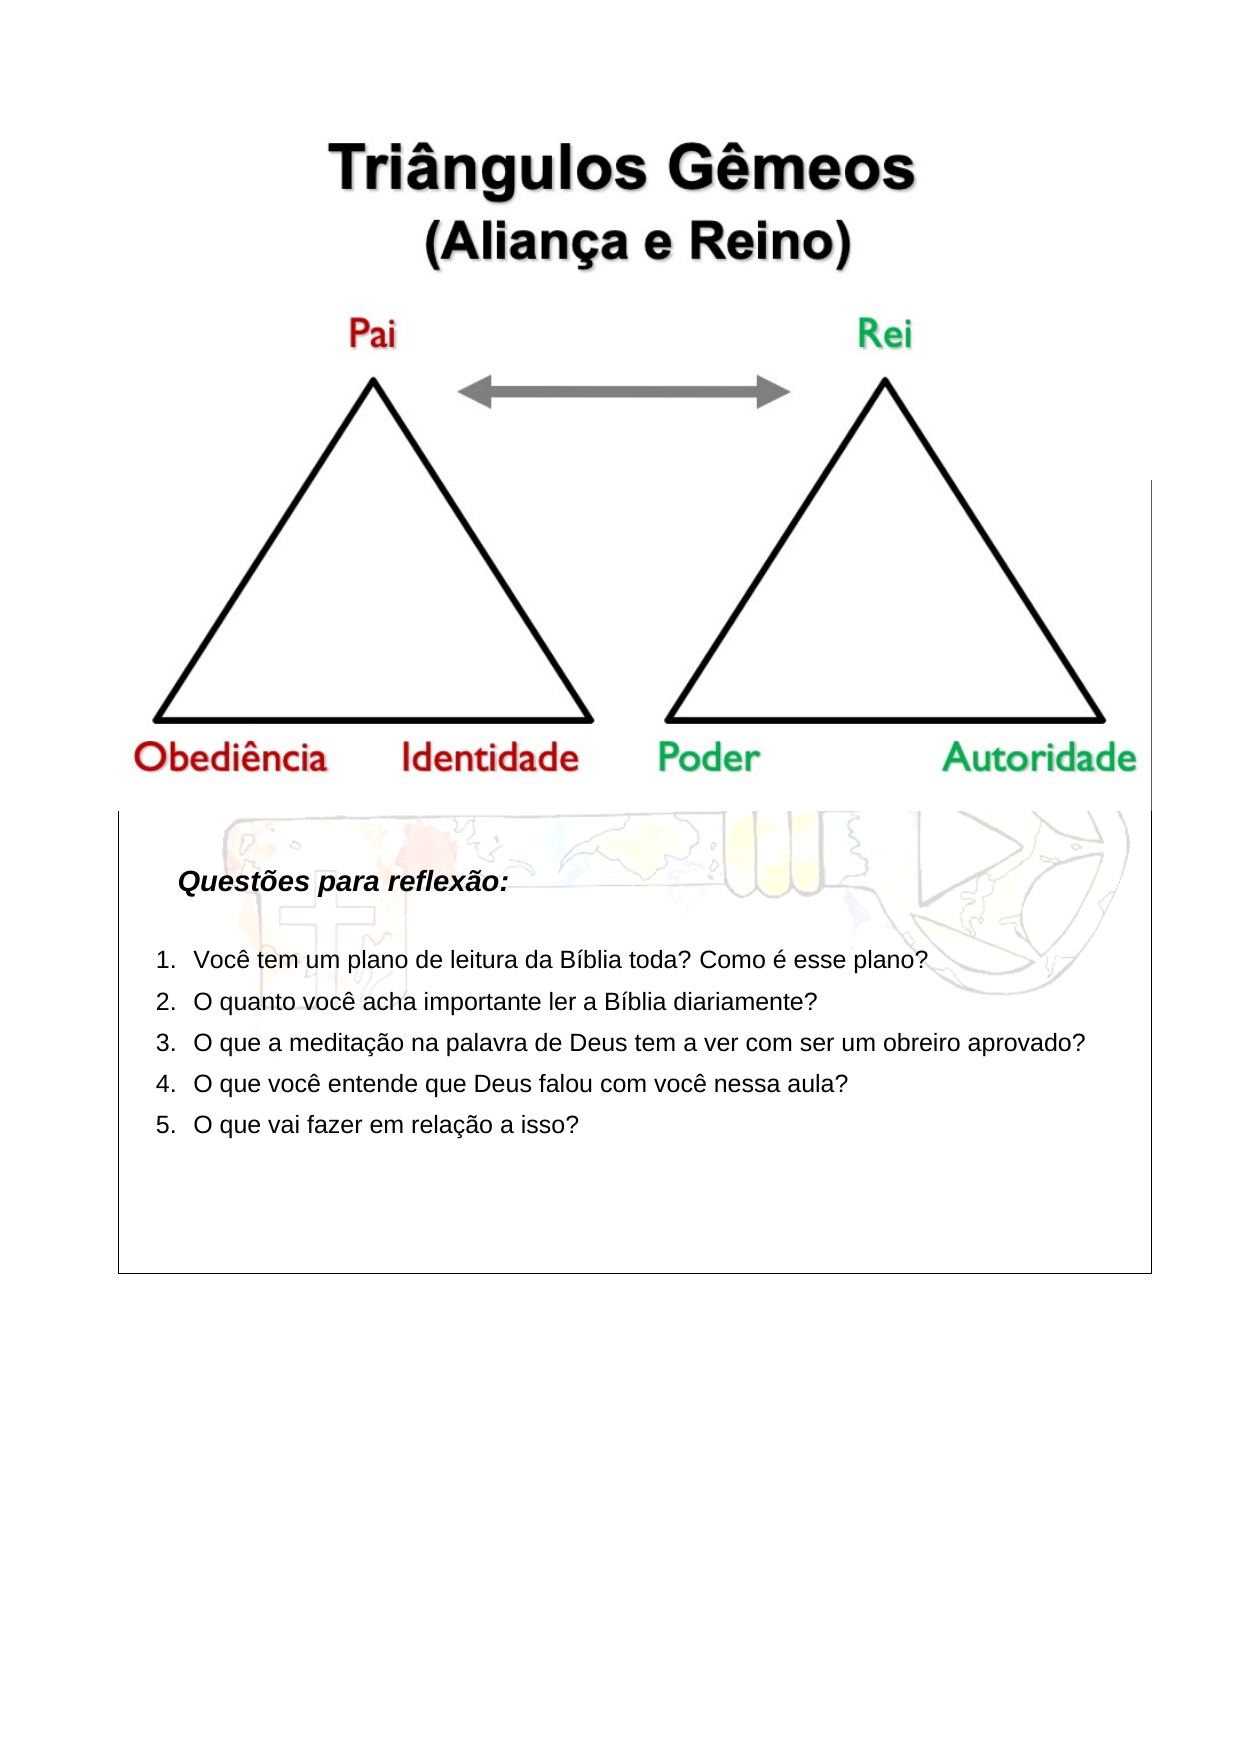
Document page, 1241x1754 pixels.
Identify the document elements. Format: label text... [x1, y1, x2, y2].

list O que a meditação na palavra de Deus tem a ver com ser um obreiro aprovado? [156, 1028, 1152, 1057]
list O quanto você acha importante ler a Bíblia diariamente? [156, 987, 1152, 1015]
subtitle Questões para reflexão: [177, 864, 1152, 898]
picture [118, 118, 1152, 811]
list O que vai fazer em relação a isso? [156, 1110, 1152, 1139]
list Você tem um plano de leitura da Bíblia toda? Como é esse plano? [156, 945, 1152, 974]
list O que você entende que Deus falou com você nessa aula? [156, 1069, 1152, 1098]
